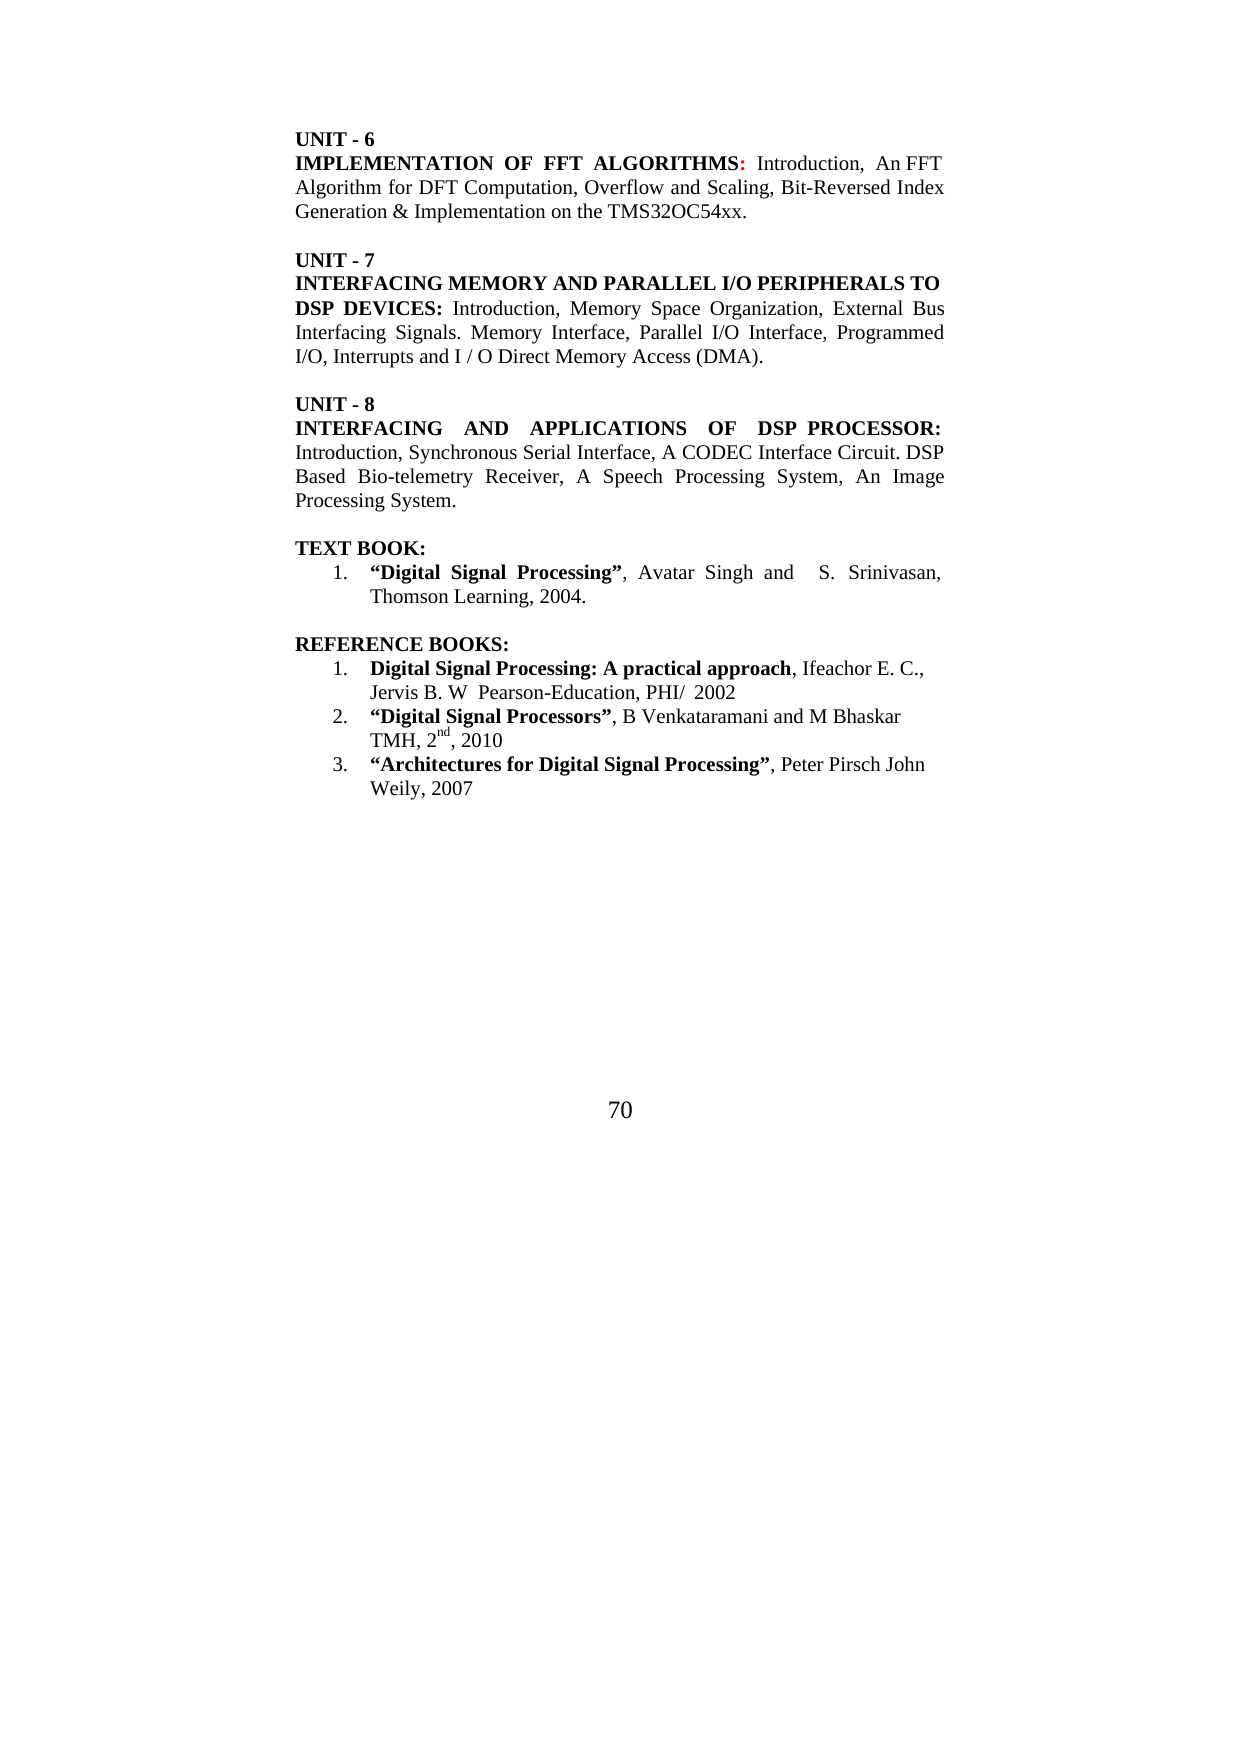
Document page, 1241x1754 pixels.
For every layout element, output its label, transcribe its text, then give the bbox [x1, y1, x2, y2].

subtitle UNIT - 6 [295, 128, 1065, 152]
list “Architectures for Digital Signal Processing”, Peter Pirsch John Weily, 2007 [332, 752, 946, 800]
subtitle UNIT - 7 [295, 248, 1065, 272]
list “Digital Signal Processors”, B Venkataramani and M Bhaskar TMH, 2nd, 2010 [332, 704, 945, 752]
text INTERFACING MEMORY AND PARALLEL I/O PERIPHERALS TO [295, 272, 1065, 296]
text Introduction, Synchronous Serial Interface, A CODEC Interface Circuit. DSP Based Bio-telemetry Receiver, A Speech Processing System, An Image Processing System. [295, 440, 945, 512]
text DSP DEVICES: Introduction, Memory Space Organization, External Bus Interfacing Signals. Memory Interface, Parallel I/O Interface, Programmed I/O, Interrupts and I / O Direct Memory Access (DMA). [295, 296, 945, 368]
subtitle TEXT BOOK: [295, 537, 1065, 560]
text 1. “Digital Signal Processing”, Avatar Singh and S. Srinivasan, Thomson Learning, 2004. [332, 560, 945, 608]
subtitle 70 [175, 1096, 1065, 1124]
text INTERFACING AND APPLICATIONS OF DSP PROCESSOR: [295, 416, 1065, 440]
subtitle REFERENCE BOOKS: [295, 633, 1065, 657]
text Algorithm for DFT Computation, Overflow and Scaling, Bit-Reversed Index Generation & Implementation on the TMS32OC54xx. [295, 175, 945, 223]
text IMPLEMENTATION OF FFT ALGORITHMS: Introduction, An FFT [295, 152, 1065, 175]
subtitle UNIT - 8 [295, 392, 1065, 416]
list Digital Signal Processing: A practical approach, Ifeachor E. C., Jervis B. W Pearson-Education, PHI/ 2002 [332, 657, 945, 704]
